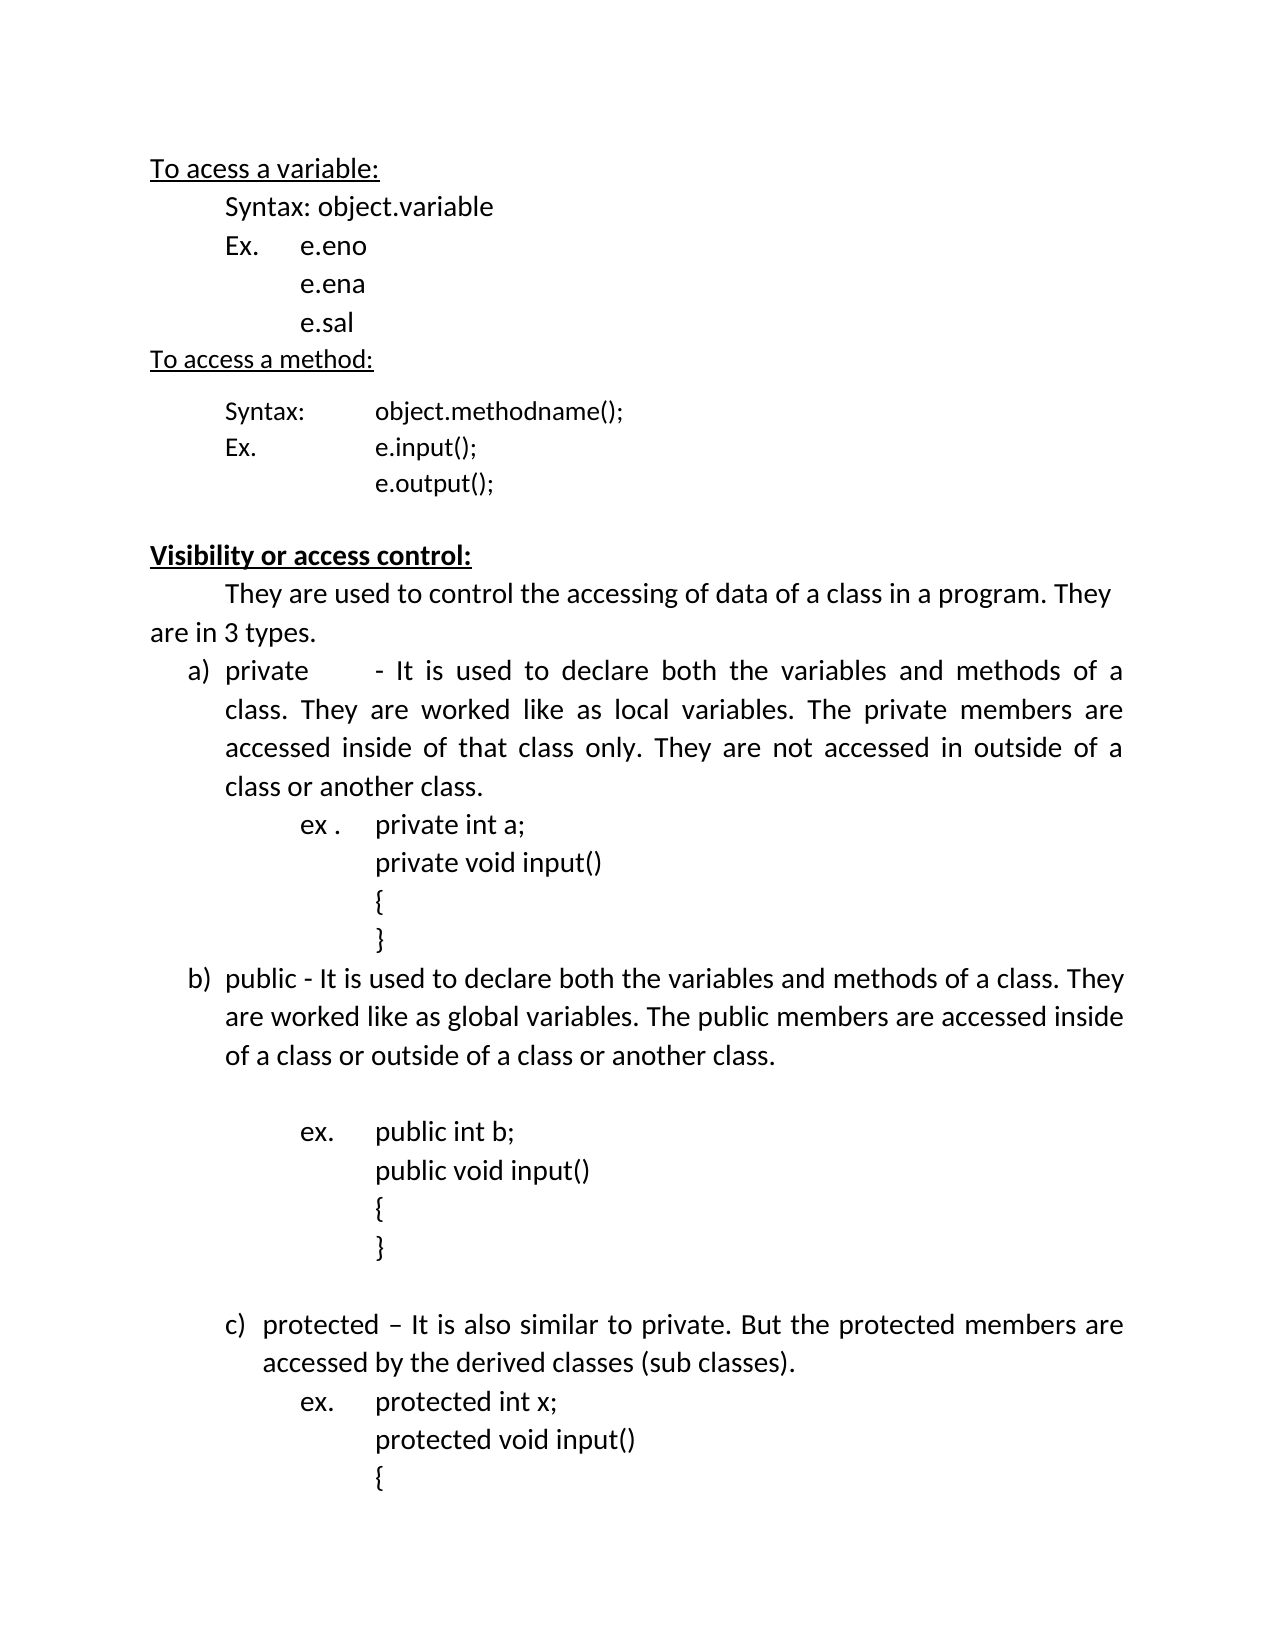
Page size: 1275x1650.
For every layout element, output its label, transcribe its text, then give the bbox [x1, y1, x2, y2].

text e.output(); [150, 466, 1125, 499]
text Ex. e.eno [150, 227, 1125, 262]
text protected void input() [300, 1421, 1125, 1457]
text { [300, 1459, 1125, 1495]
text To acess a variable: [150, 150, 1125, 186]
list { [300, 1190, 1125, 1226]
text ex. protected int x; [300, 1383, 1125, 1418]
list ex. public int b; [300, 1113, 1125, 1149]
text Syntax: object.methodname(); [150, 394, 1125, 427]
text e.ena [150, 265, 1125, 301]
text They are used to control the accessing of data of a class in a program. They are in 3 types. [150, 575, 1125, 649]
list } [300, 1229, 1125, 1264]
text To access a method: [150, 342, 1125, 375]
text Visibility or access control: [150, 537, 1125, 573]
list private void input() [300, 844, 1125, 880]
text e.sal [150, 304, 1125, 339]
list } [300, 921, 1125, 957]
list ex . private int a; [300, 806, 1125, 842]
list public - It is used to declare both the variables and methods of a class. They are worked like as global variables. The public members are accessed inside of a class or outside of a class or another class. [187, 960, 1125, 1072]
list { [300, 883, 1125, 918]
list private - It is used to declare both the variables and methods of a class. They are worked like as local variables. The private members are accessed inside of that class only. They are not accessed in outside of a class or another class. [187, 652, 1125, 803]
list public void input() [300, 1152, 1125, 1188]
text Syntax: object.variable [150, 188, 1125, 224]
list protected – It is also similar to private. But the protected members are accessed by the derived classes (sub classes). [225, 1306, 1125, 1380]
text Ex. e.input(); [150, 430, 1125, 463]
